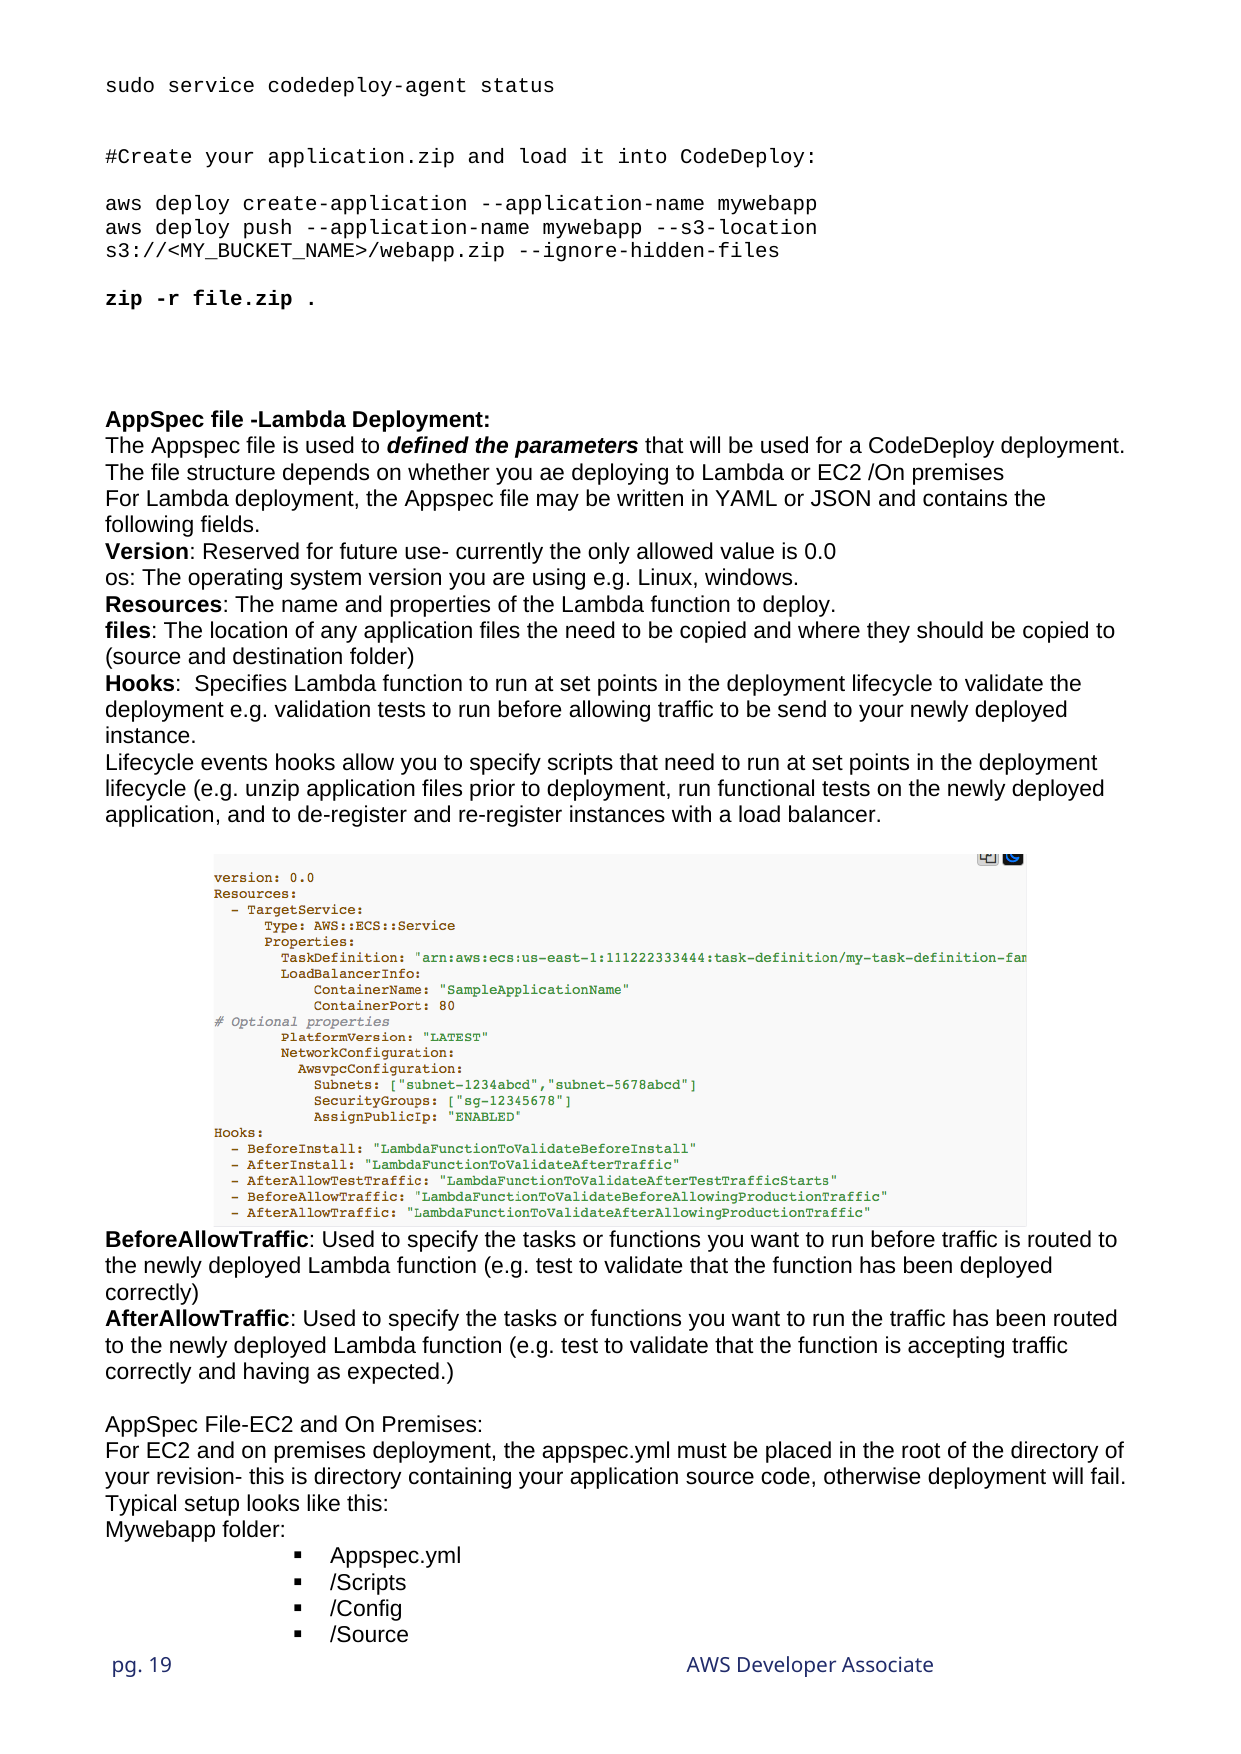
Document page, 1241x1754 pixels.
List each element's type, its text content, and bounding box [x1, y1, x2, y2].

text #Create your application.zip and load it into CodeDeploy: [105, 146, 1135, 169]
text For Lambda deployment, the Appspec file may be written in YAML or JSON and contains the following fields. [105, 485, 1135, 538]
list /Scripts [292, 1569, 1135, 1595]
text AppSpec File-EC2 and On Premises: [105, 1411, 1135, 1437]
text AppSpec file -Lambda Deployment: [105, 406, 1135, 432]
text Typical setup looks like this: [105, 1490, 1135, 1516]
picture [213, 854, 1027, 1227]
text The Appspec file is used to defined the parameters that will be used for a CodeDeploy deployment. The file structure depends on whether you ae deploying to Lambda or EC2 /On premises [105, 432, 1135, 485]
text os: The operating system version you are using e.g. Linux, windows. [105, 564, 1135, 591]
text AfterAllowTraffic: Used to specify the tasks or functions you want to run the traffic has been routed to the newly deployed Lambda function (e.g. test to validate that the function is accepting traffic correctly and having as expected.) [105, 1305, 1135, 1384]
list Appspec.yml [292, 1542, 1135, 1569]
text aws deploy create-application --application-name mywebapp [105, 193, 1135, 217]
text Lifecycle events hooks allow you to specify scripts that need to run at set points in the deployment lifecycle (e.g. unzip application files prior to deployment, run functional tests on the newly deployed application, and to de-register and re-register instances with a load balancer. [105, 749, 1135, 828]
text aws deploy push --application-name mywebapp --s3-location s3://<MY_BUCKET_NAME>/webapp.zip --ignore-hidden-files [105, 217, 1135, 264]
text Resources: The name and properties of the Lambda function to deploy. [105, 591, 1135, 617]
text Version: Reserved for future use- currently the only allowed value is 0.0 [105, 538, 1135, 564]
text BeforeAllowTraffic: Used to specify the tasks or functions you want to run before traffic is routed to the newly deployed Lambda function (e.g. test to validate that the function has been deployed correctly) [105, 1226, 1135, 1305]
text Hooks: Specifies Lambda function to run at set points in the deployment lifecycle to validate the deployment e.g. validation tests to run before allowing traffic to be send to your newly deployed instance. [105, 669, 1135, 749]
text Mywebapp folder: [105, 1516, 1135, 1542]
text files: The location of any application files the need to be copied and where they should be copied to (source and destination folder) [105, 617, 1135, 669]
text zip -r file.zip . [105, 288, 1135, 311]
list /Config [292, 1595, 1135, 1621]
text sudo service codedeploy-agent status [105, 75, 1135, 99]
text For EC2 and on premises deployment, the appspec.yml must be placed in the root of the directory of your revision- this is directory containing your application source code, otherwise deployment will fail. [105, 1437, 1135, 1490]
list /Source [292, 1621, 1135, 1648]
